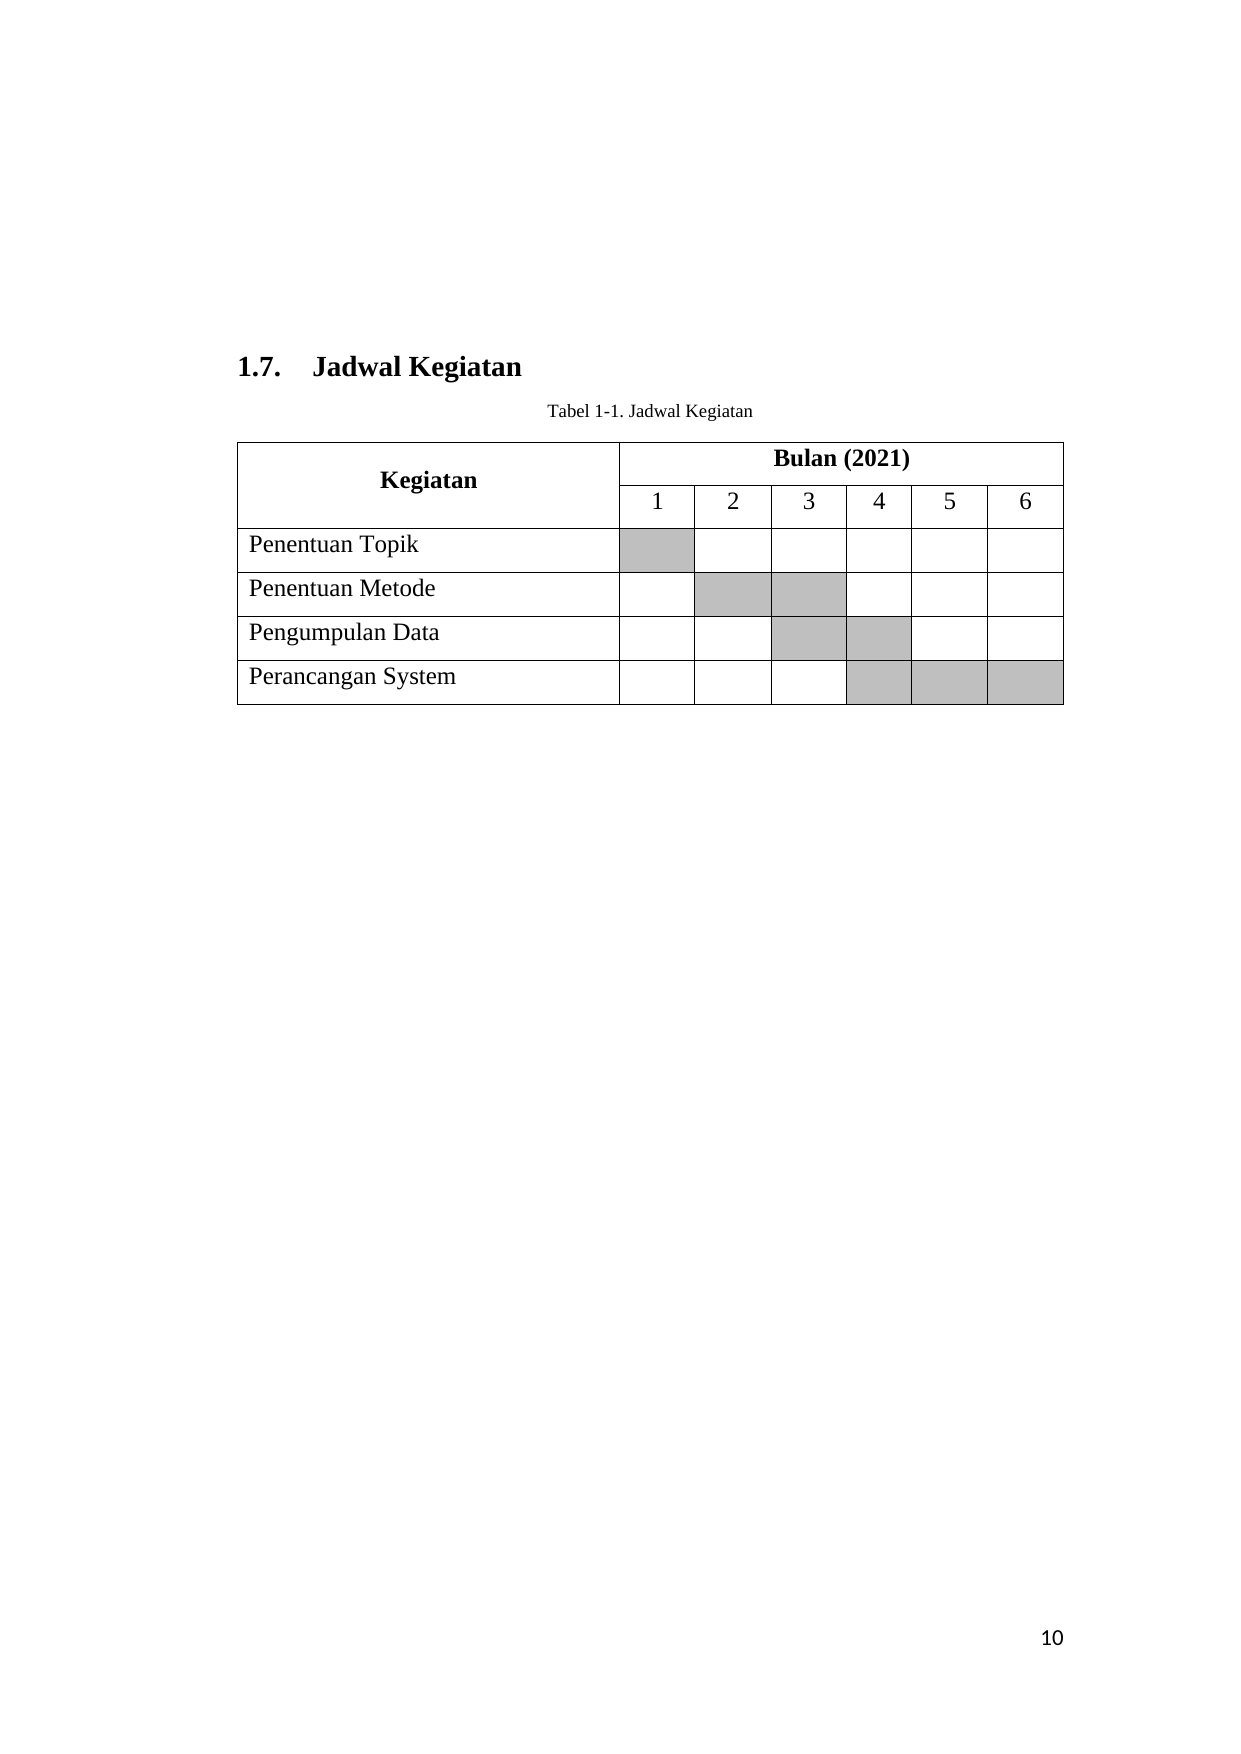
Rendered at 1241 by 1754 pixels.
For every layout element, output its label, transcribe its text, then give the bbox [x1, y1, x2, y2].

table_cell [988, 617, 1063, 660]
table_cell [912, 573, 987, 616]
table_cell [847, 529, 911, 572]
table_cell Perancangan System [238, 661, 619, 704]
table_header Bulan (2021) [620, 443, 1063, 485]
table_cell [772, 617, 846, 660]
table_cell [988, 529, 1063, 572]
table_cell [695, 573, 771, 616]
table_cell Pengumpulan Data [238, 617, 619, 660]
table_cell [772, 661, 846, 704]
subtitle Jadwal Kegiatan [237, 349, 1063, 383]
table_cell [620, 617, 694, 660]
table_cell 1 [620, 486, 694, 528]
table_cell [695, 661, 771, 704]
table_cell [695, 529, 771, 572]
table_cell [847, 617, 911, 660]
table_header Kegiatan [238, 443, 619, 528]
table_cell Penentuan Topik [238, 529, 619, 572]
table_cell 2 [695, 486, 771, 528]
table_cell [988, 661, 1063, 704]
table_cell Penentuan Metode [238, 573, 619, 616]
table_cell [620, 661, 694, 704]
table_cell 5 [912, 486, 987, 528]
table_cell [772, 529, 846, 572]
table_cell [772, 573, 846, 616]
table_cell [912, 617, 987, 660]
table_cell [847, 573, 911, 616]
table_cell 4 [847, 486, 911, 528]
table_cell 6 [988, 486, 1063, 528]
table_cell 3 [772, 486, 846, 528]
table_cell [695, 617, 771, 660]
table_cell [620, 573, 694, 616]
table_cell [620, 529, 694, 572]
table_cell [847, 661, 911, 704]
table_cell [912, 529, 987, 572]
table_cell [912, 661, 987, 704]
text Tabel 1-1. Jadwal Kegiatan [237, 400, 1063, 421]
table_cell [988, 573, 1063, 616]
